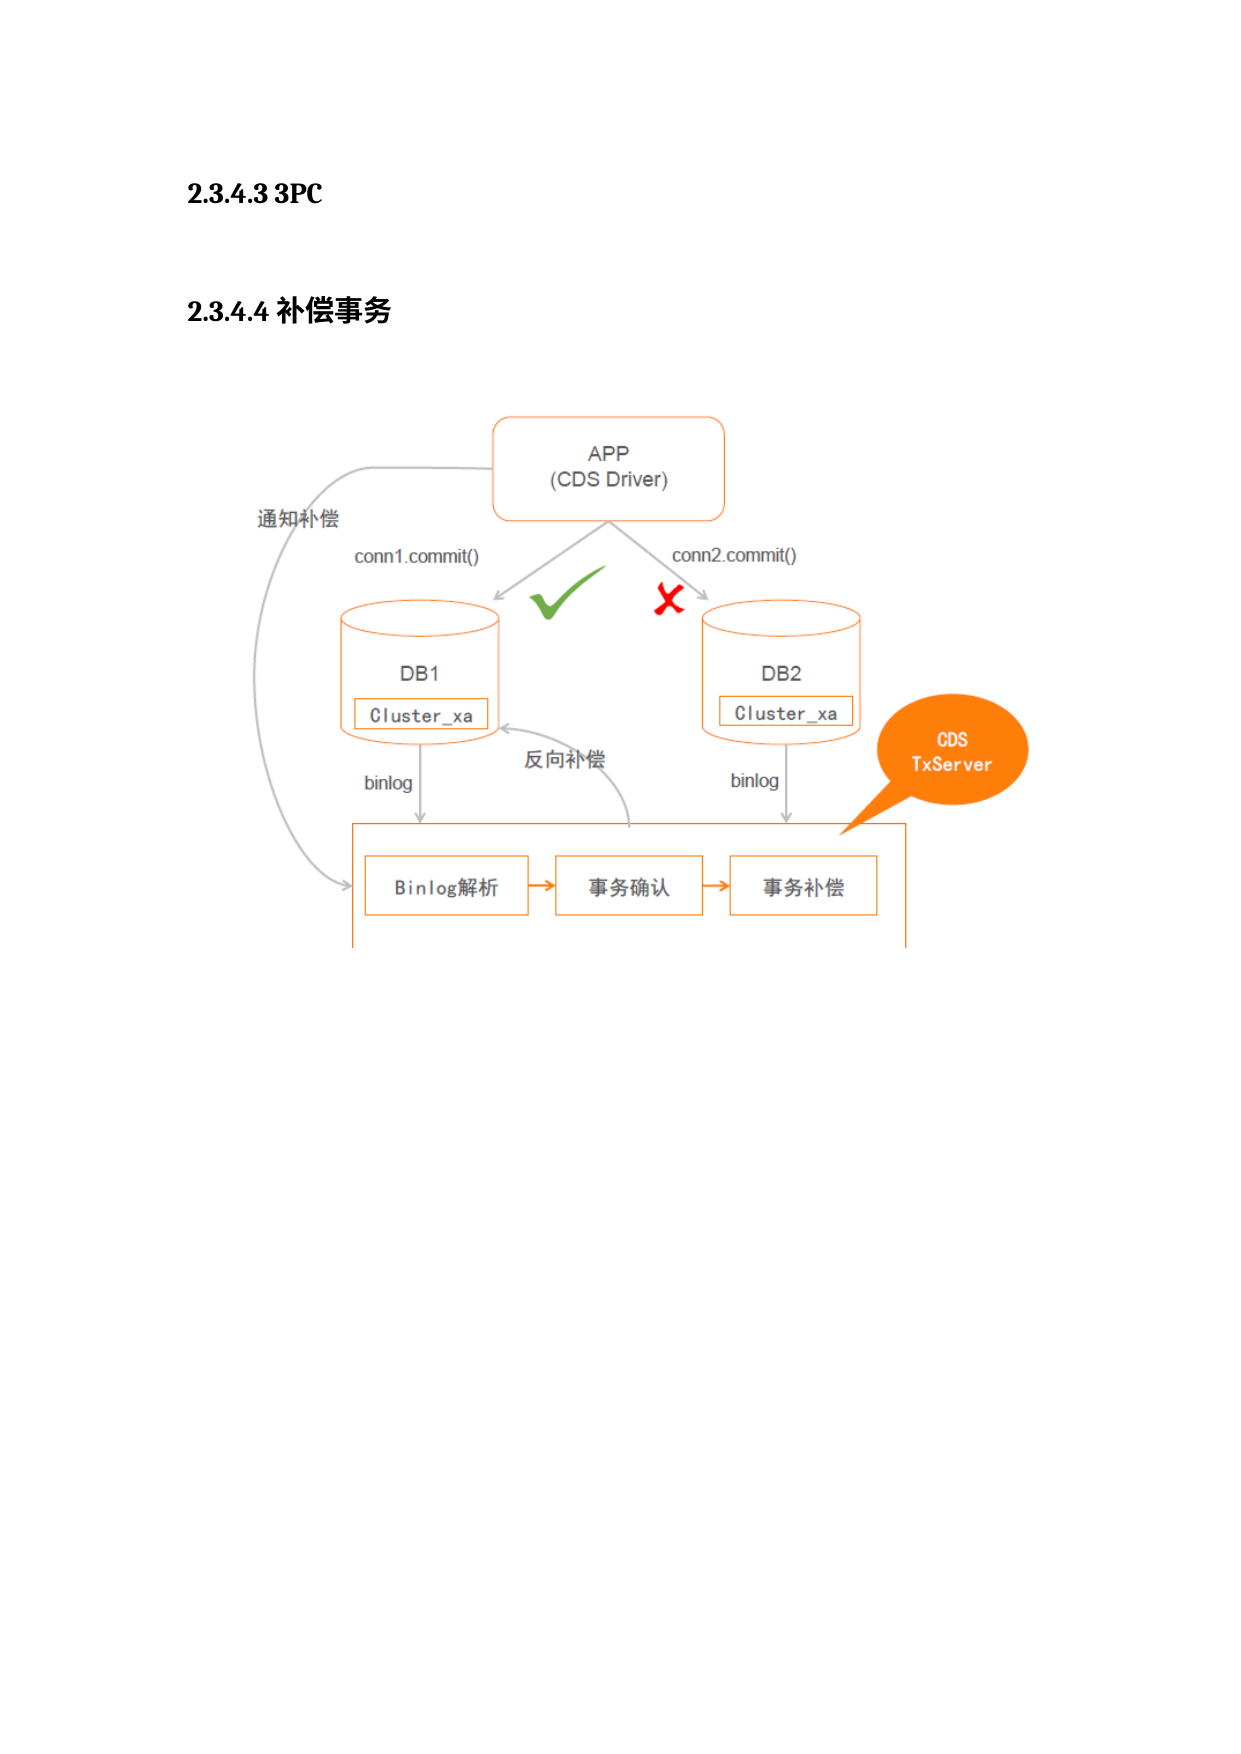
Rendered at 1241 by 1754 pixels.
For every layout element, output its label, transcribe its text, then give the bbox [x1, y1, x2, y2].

picture [187, 394, 1053, 948]
subtitle 2.3.4.4 补偿事务 [187, 276, 1053, 341]
subtitle 2.3.4.3 3PC [187, 162, 1053, 227]
